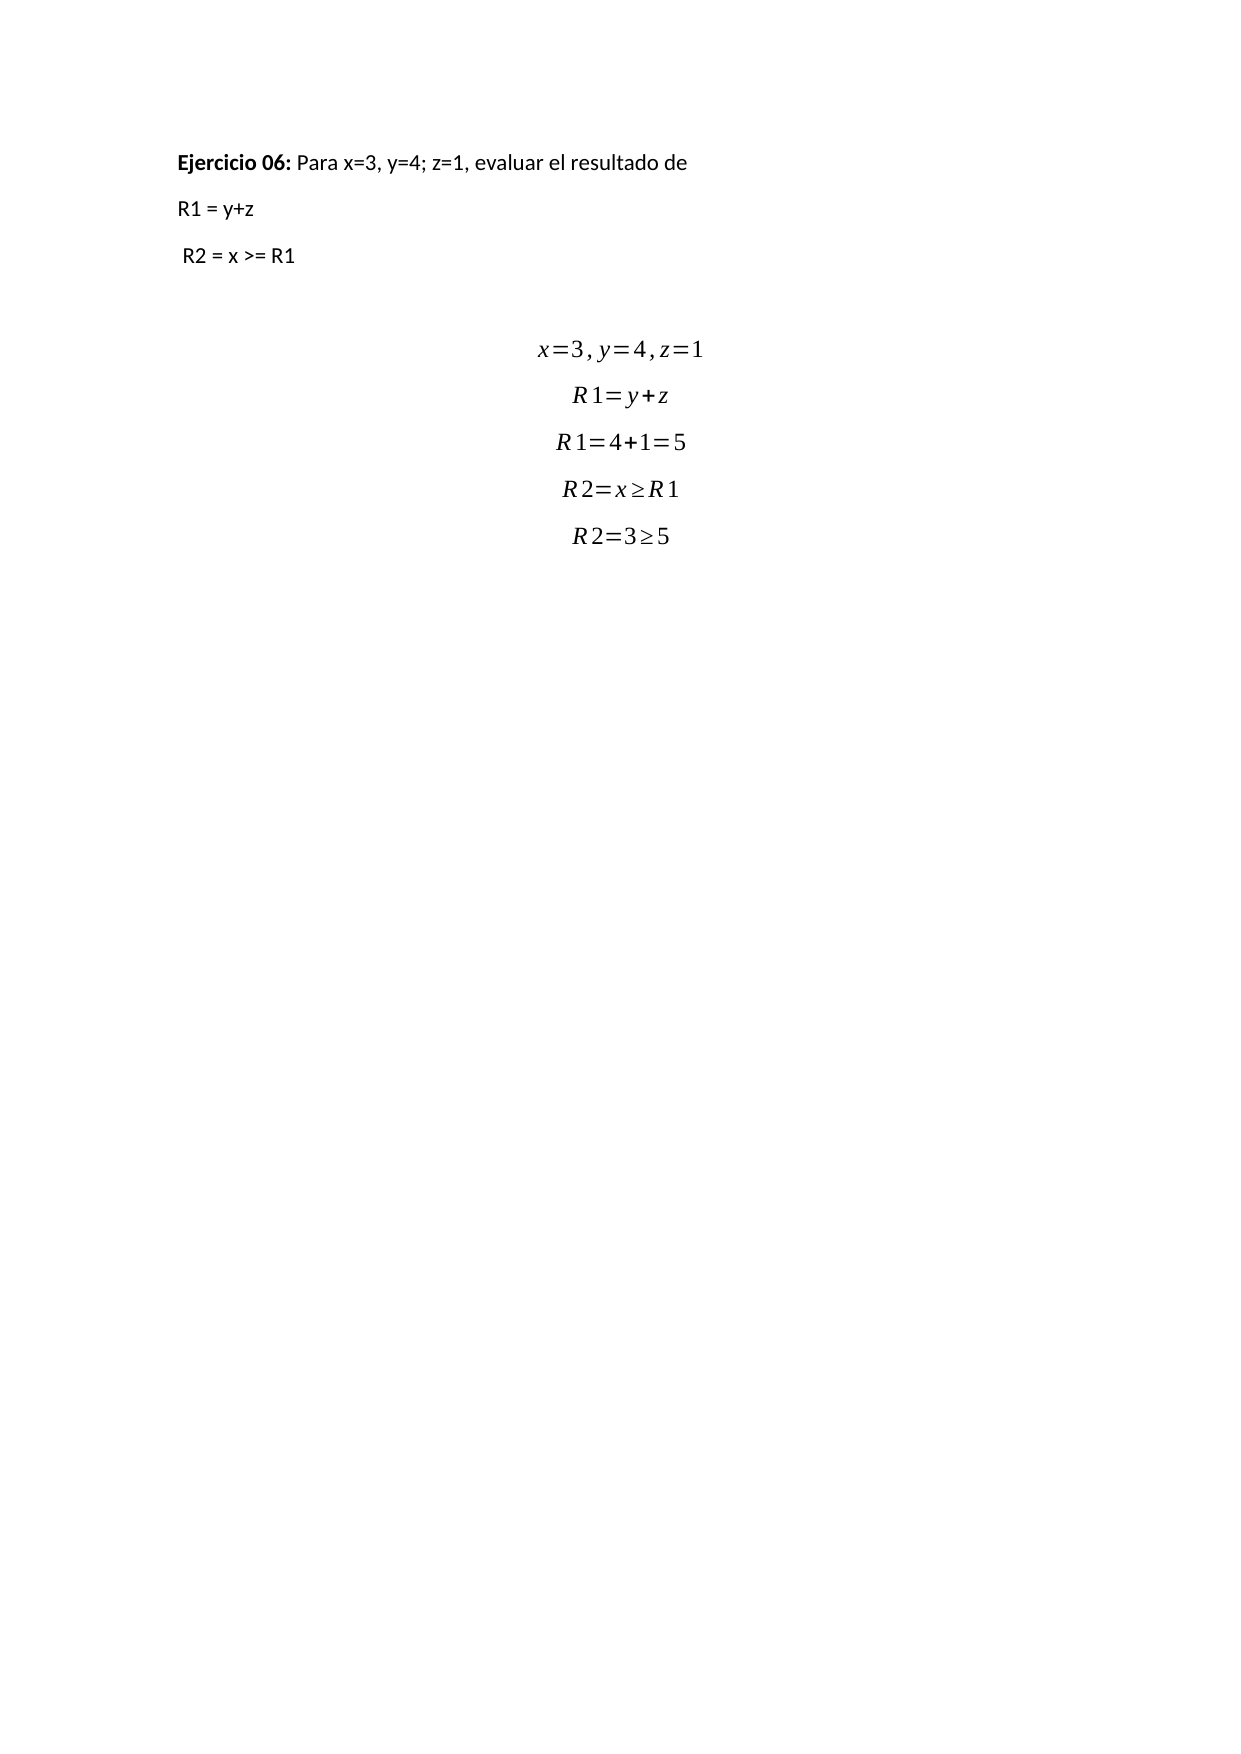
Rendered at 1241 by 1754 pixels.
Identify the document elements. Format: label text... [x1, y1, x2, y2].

text Ejercicio 06: Para x=3, y=4; z=1, evaluar el resultado de [177, 148, 1063, 176]
text R1 = y+z [177, 194, 1063, 222]
text R2 = x >= R1 [177, 241, 1063, 269]
